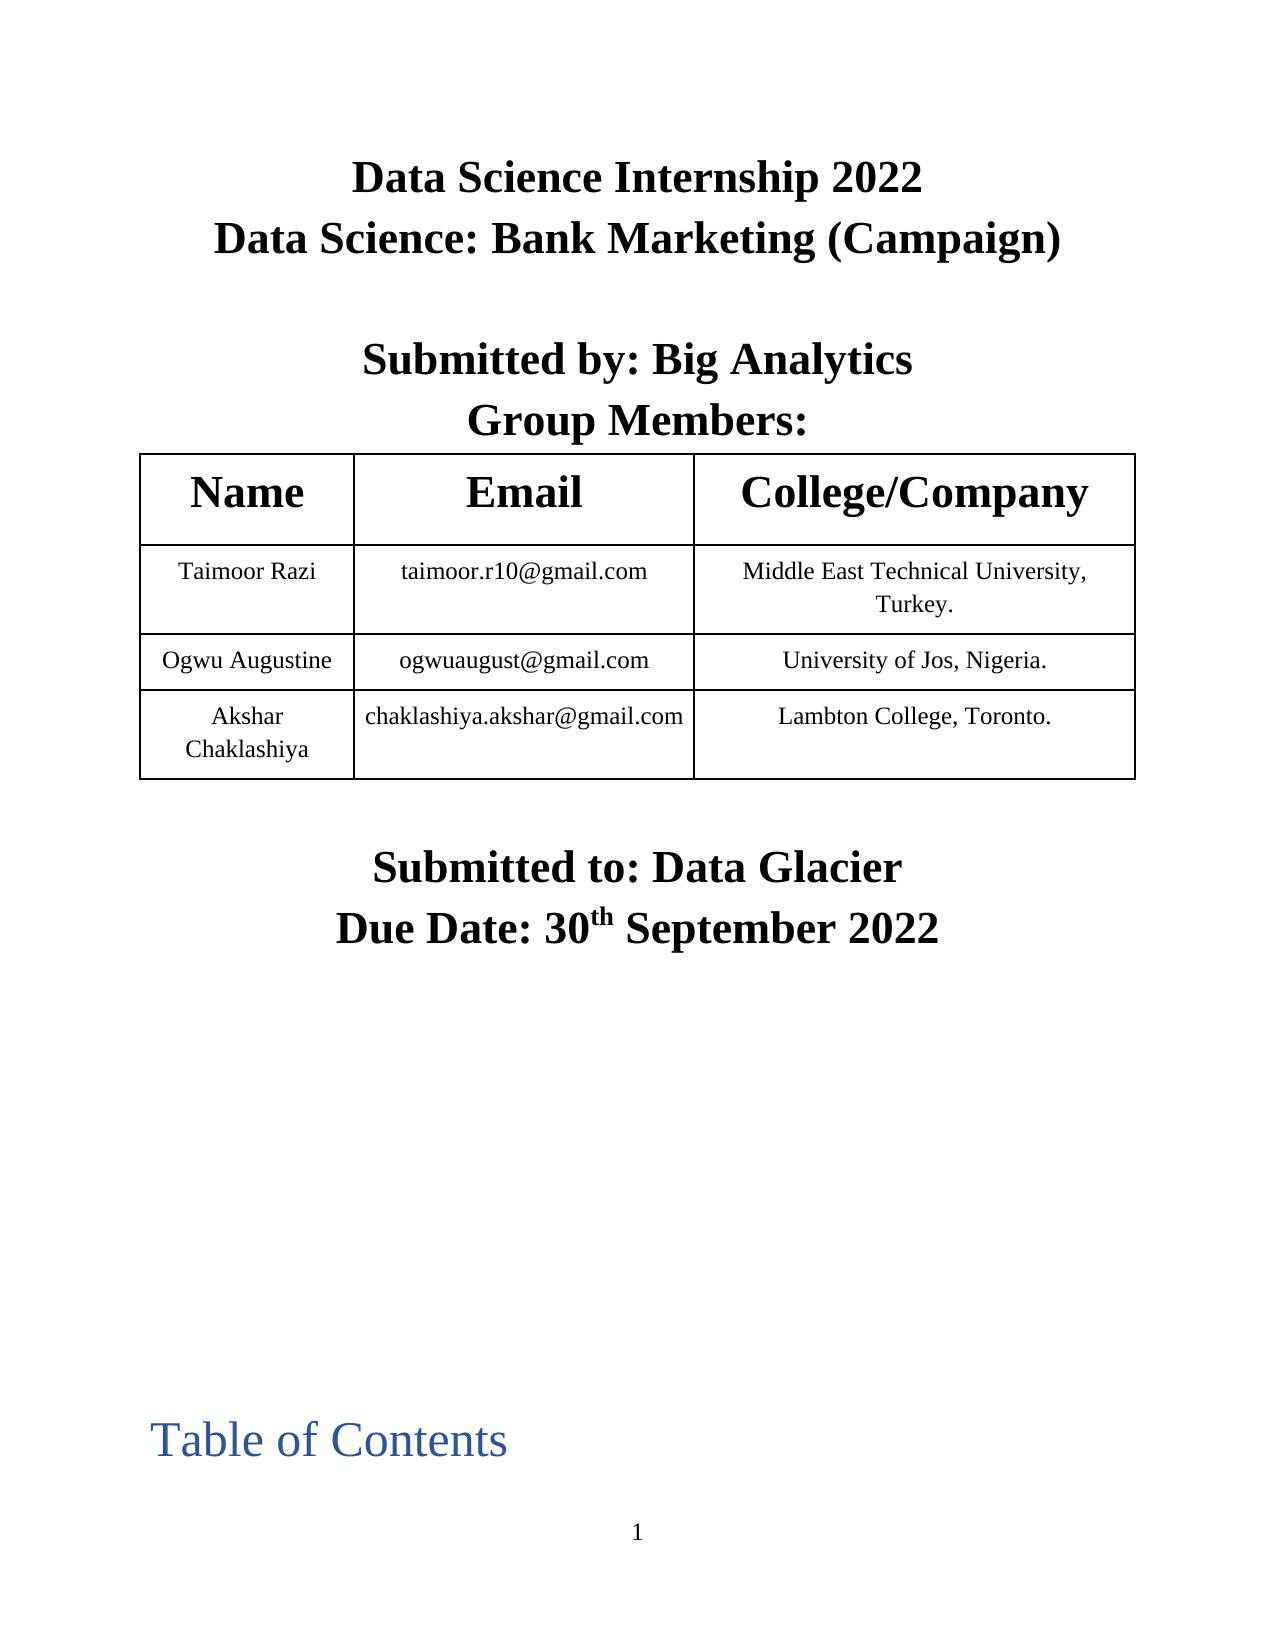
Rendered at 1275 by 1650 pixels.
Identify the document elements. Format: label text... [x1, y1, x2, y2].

text Due Date: 30th September 2022 [150, 901, 1125, 953]
text Group Members: [150, 392, 1125, 445]
text Data Science Internship 2022 [150, 150, 1125, 203]
text Submitted to: Data Glacier [150, 840, 1125, 893]
table_cell University of Jos, Nigeria. [695, 635, 1134, 688]
table_cell ogwuaugust@gmail.com [355, 635, 693, 688]
table_cell Ogwu Augustine [141, 635, 353, 688]
table_cell chaklashiya.akshar@gmail.com [355, 691, 693, 777]
table_header Name [141, 455, 353, 543]
table_cell Taimoor Razi [141, 546, 353, 632]
table_header College/Company [695, 455, 1134, 543]
text Data Science: Bank Marketing (Campaign) [150, 211, 1125, 263]
table_cell Akshar Chaklashiya [141, 691, 353, 777]
table_header Email [355, 455, 693, 543]
text Submitted by: Big Analytics [150, 332, 1125, 384]
table_cell Middle East Technical University, Turkey. [695, 546, 1134, 632]
table_cell Lambton College, Toronto. [695, 691, 1134, 777]
table_cell taimoor.r10@gmail.com [355, 546, 693, 632]
